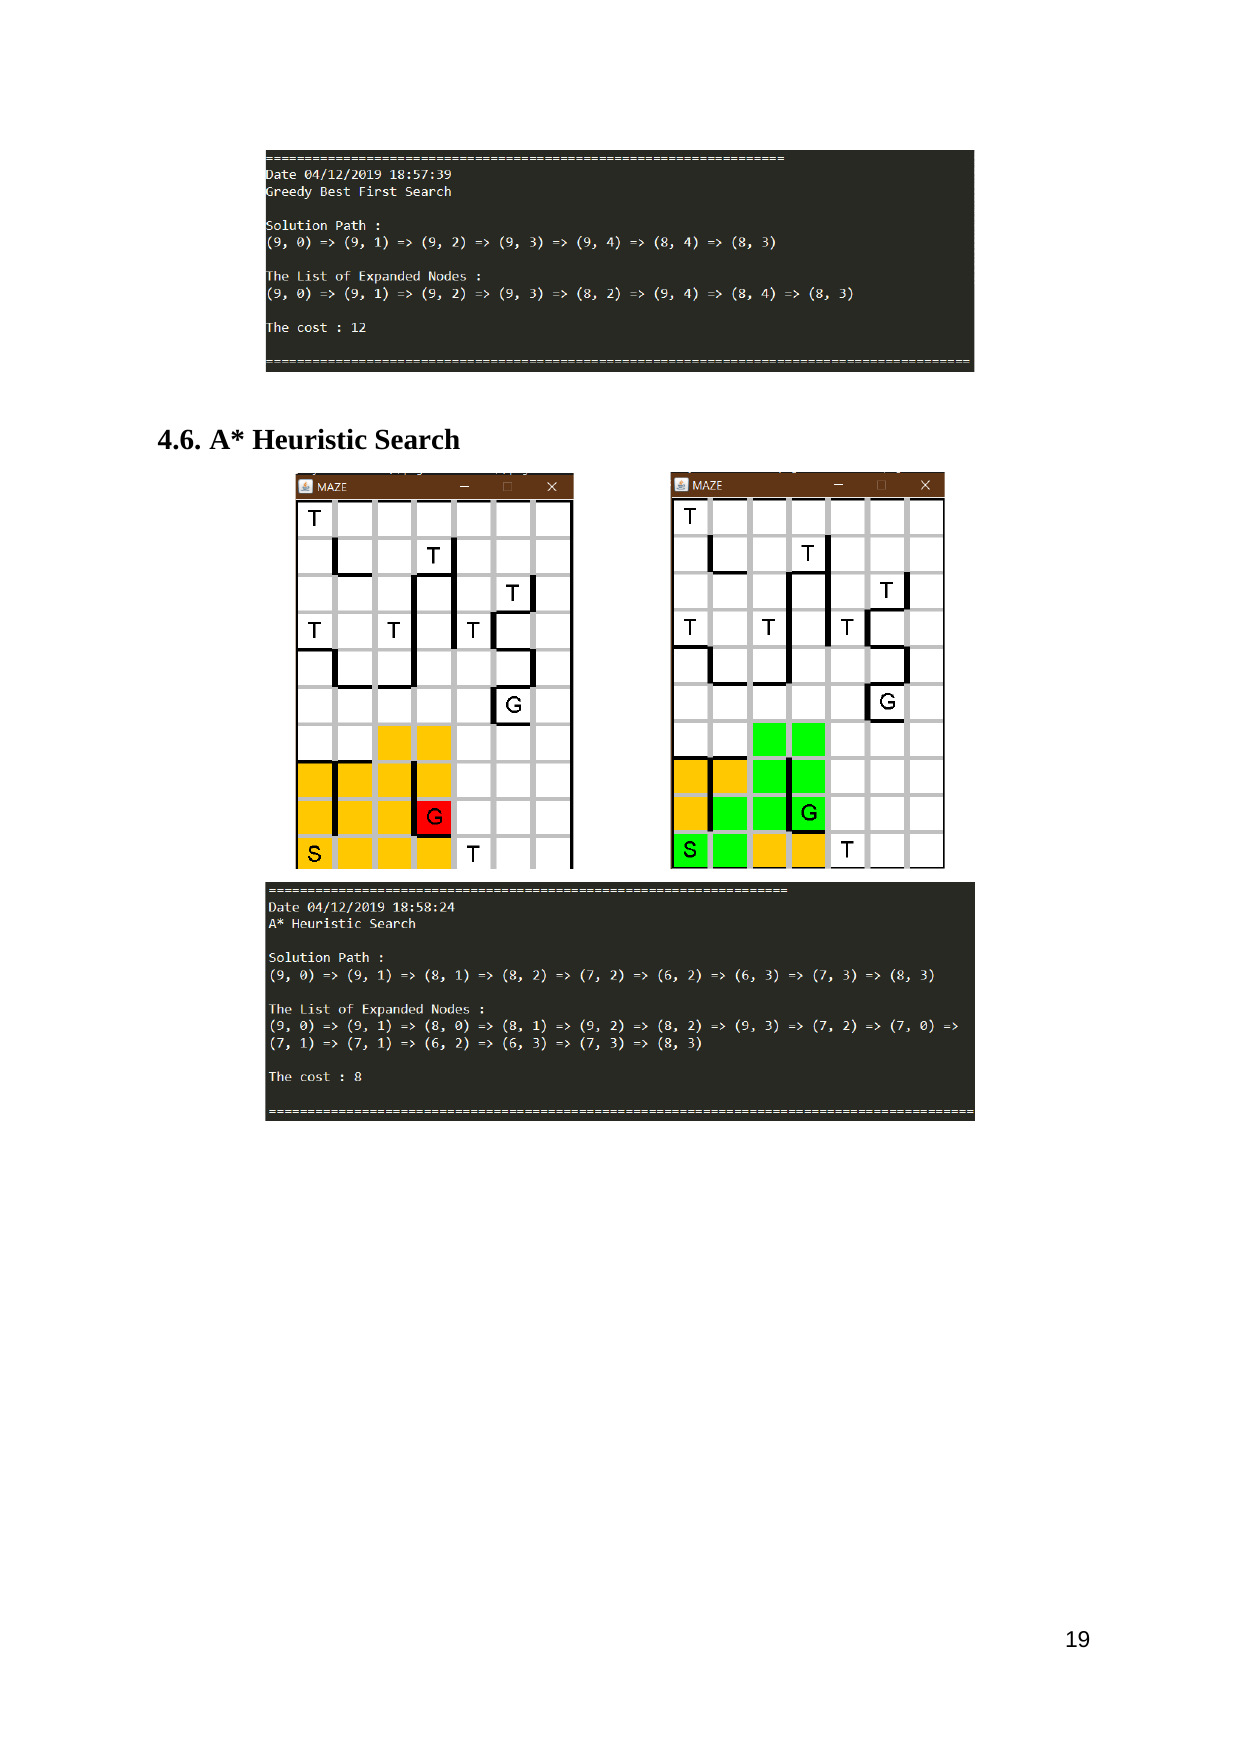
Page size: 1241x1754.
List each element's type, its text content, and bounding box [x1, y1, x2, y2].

picture [295, 473, 574, 869]
picture [265, 150, 975, 372]
picture [670, 472, 945, 869]
picture [265, 882, 975, 1121]
subtitle A* Heuristic Search [201, 422, 1090, 455]
